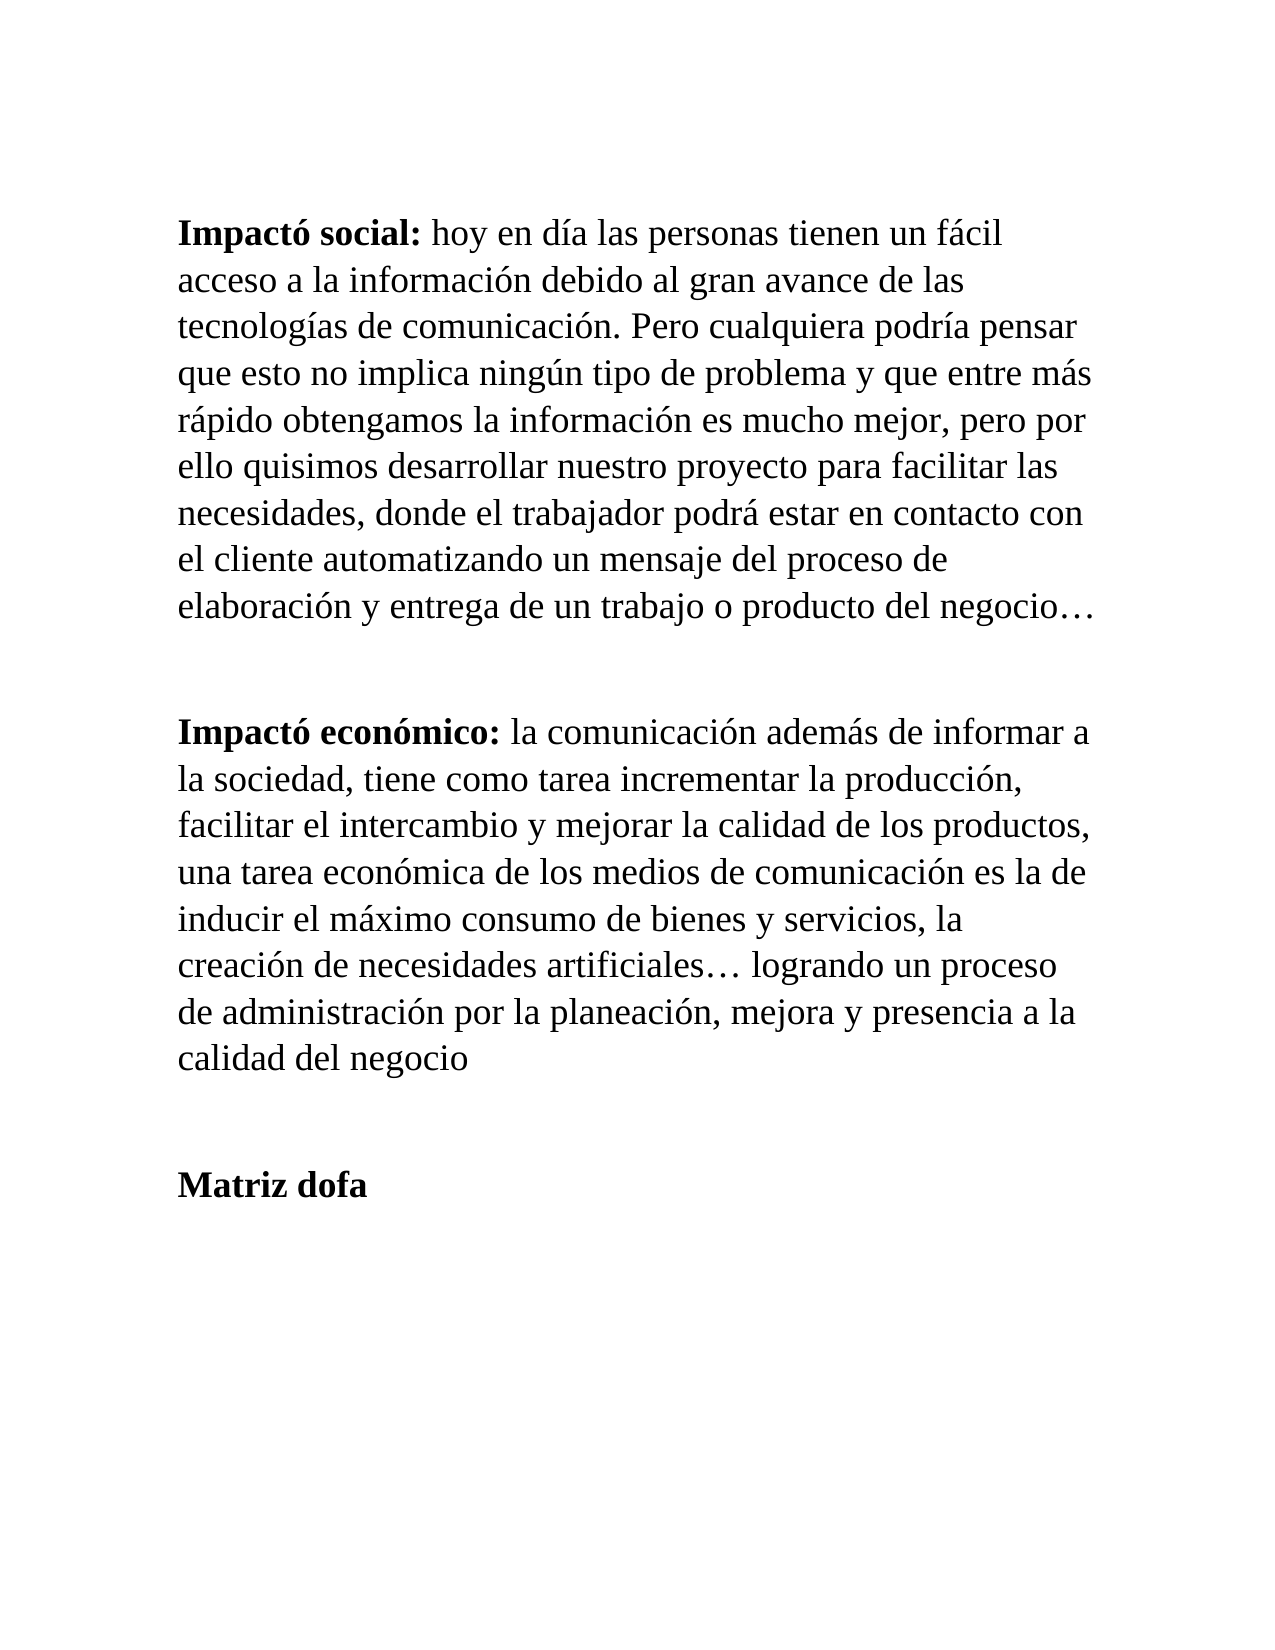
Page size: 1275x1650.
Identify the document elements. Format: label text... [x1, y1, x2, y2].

text Impactó social: hoy en día las personas tienen un fácil acceso a la información debido al gran avance de las tecnologías de comunicación. Pero cualquiera podría pensar que esto no implica ningún tipo de problema y que entre más rápido obtengamos la información es mucho mejor, pero por ello quisimos desarrollar nuestro proyecto para facilitar las necesidades, donde el trabajador podrá estar en contacto con el cliente automatizando un mensaje del proceso de elaboración y entrega de un trabajo o producto del negocio… [177, 211, 1098, 626]
text Matriz dofa [177, 1162, 1098, 1205]
text Impactó económico: la comunicación además de informar a la sociedad, tiene como tarea incrementar la producción, facilitar el intercambio y mejorar la calidad de los productos, una tarea económica de los medios de comunicación es la de inducir el máximo consumo de bienes y servicios, la creación de necesidades artificiales… logrando un proceso de administración por la planeación, mejora y presencia a la calidad del negocio [177, 710, 1098, 1079]
